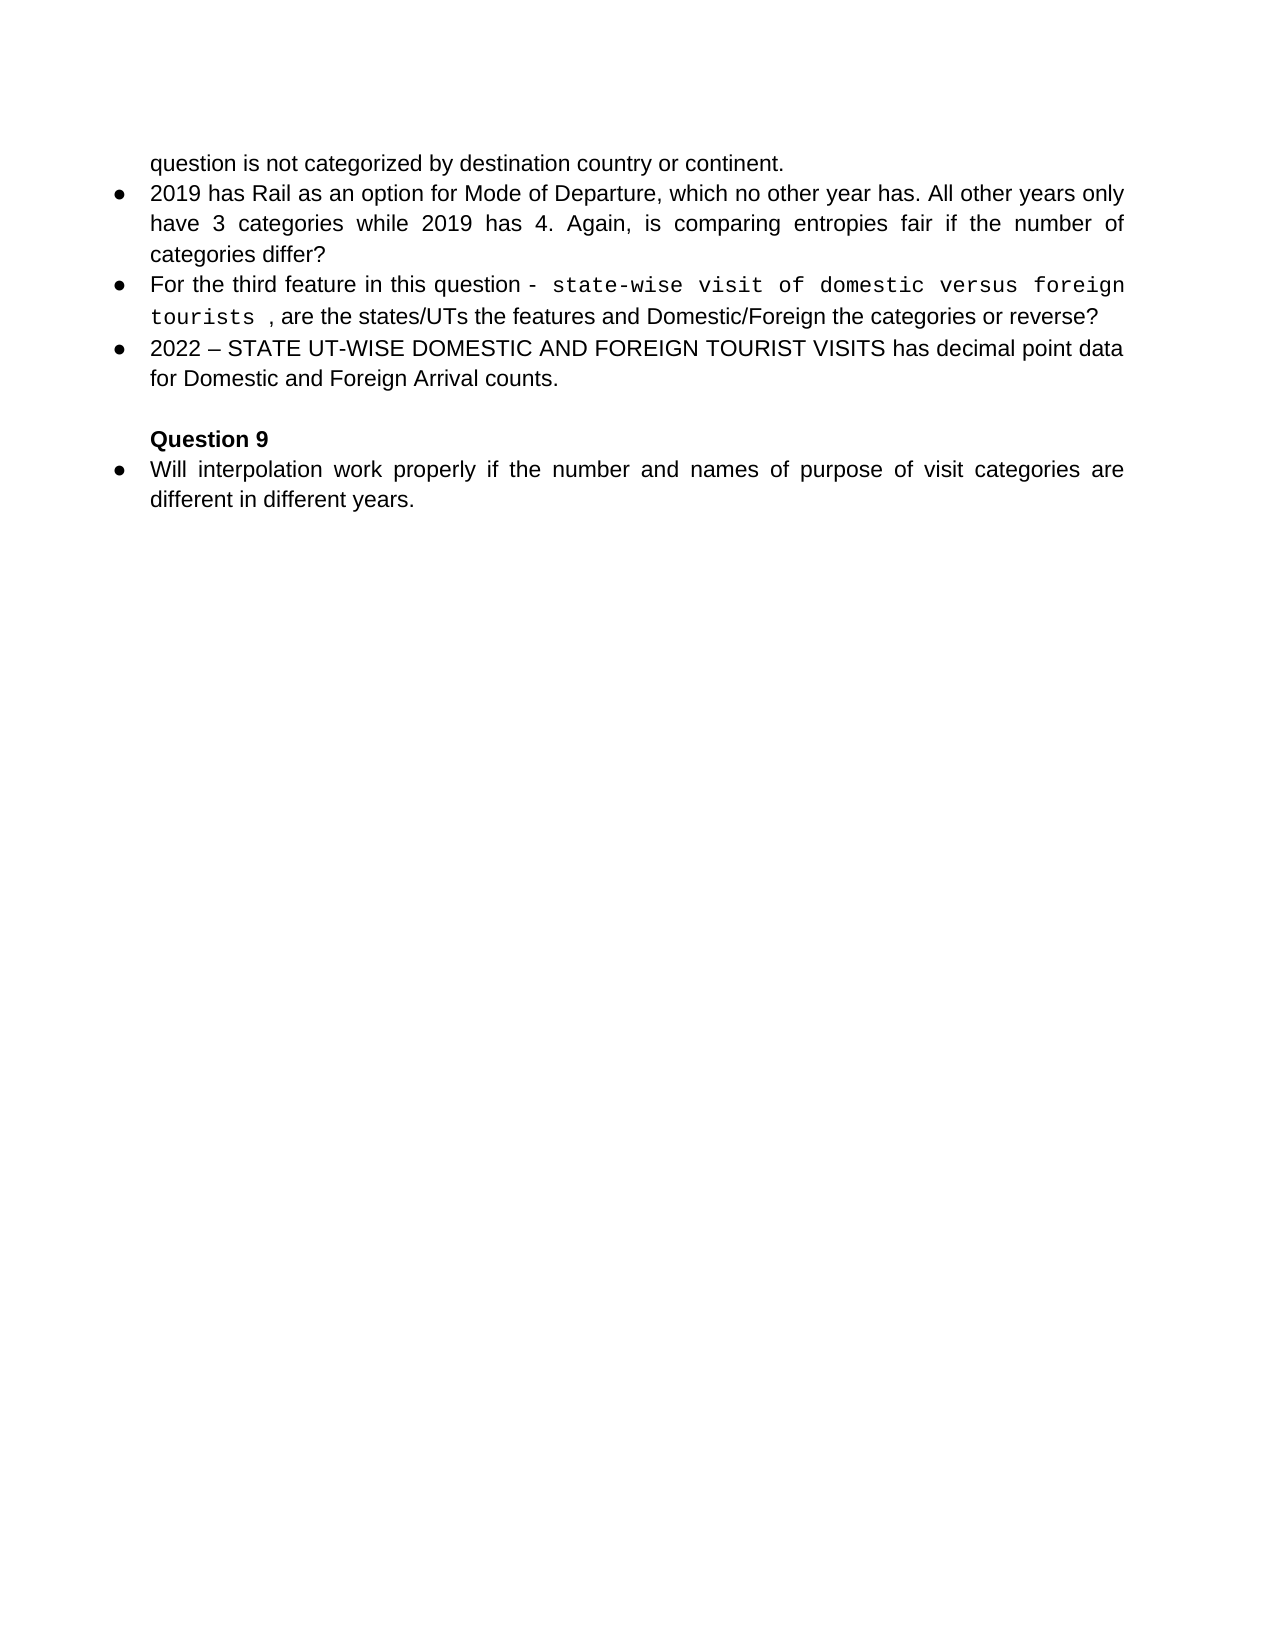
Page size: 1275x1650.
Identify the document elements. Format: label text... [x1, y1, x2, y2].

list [112, 150, 1125, 176]
text Question 9 [150, 426, 1125, 452]
list For the third feature in this question - state-wise visit of domestic versus foreign tourists , are the states/UTs the features and Domestic/Foreign the categories or reverse? [112, 271, 1125, 331]
list 2019 has Rail as an option for Mode of Departure, which no other year has. All other years only have 3 categories while 2019 has 4. Again, is comparing entropies fair if the number of categories differ? [112, 180, 1125, 267]
list 2022 – STATE UT-WISE DOMESTIC AND FOREIGN TOURIST VISITS has decimal point data for Domestic and Foreign Arrival counts. [112, 335, 1125, 391]
list Will interpolation work properly if the number and names of purpose of visit categories are different in different years. [112, 456, 1125, 512]
